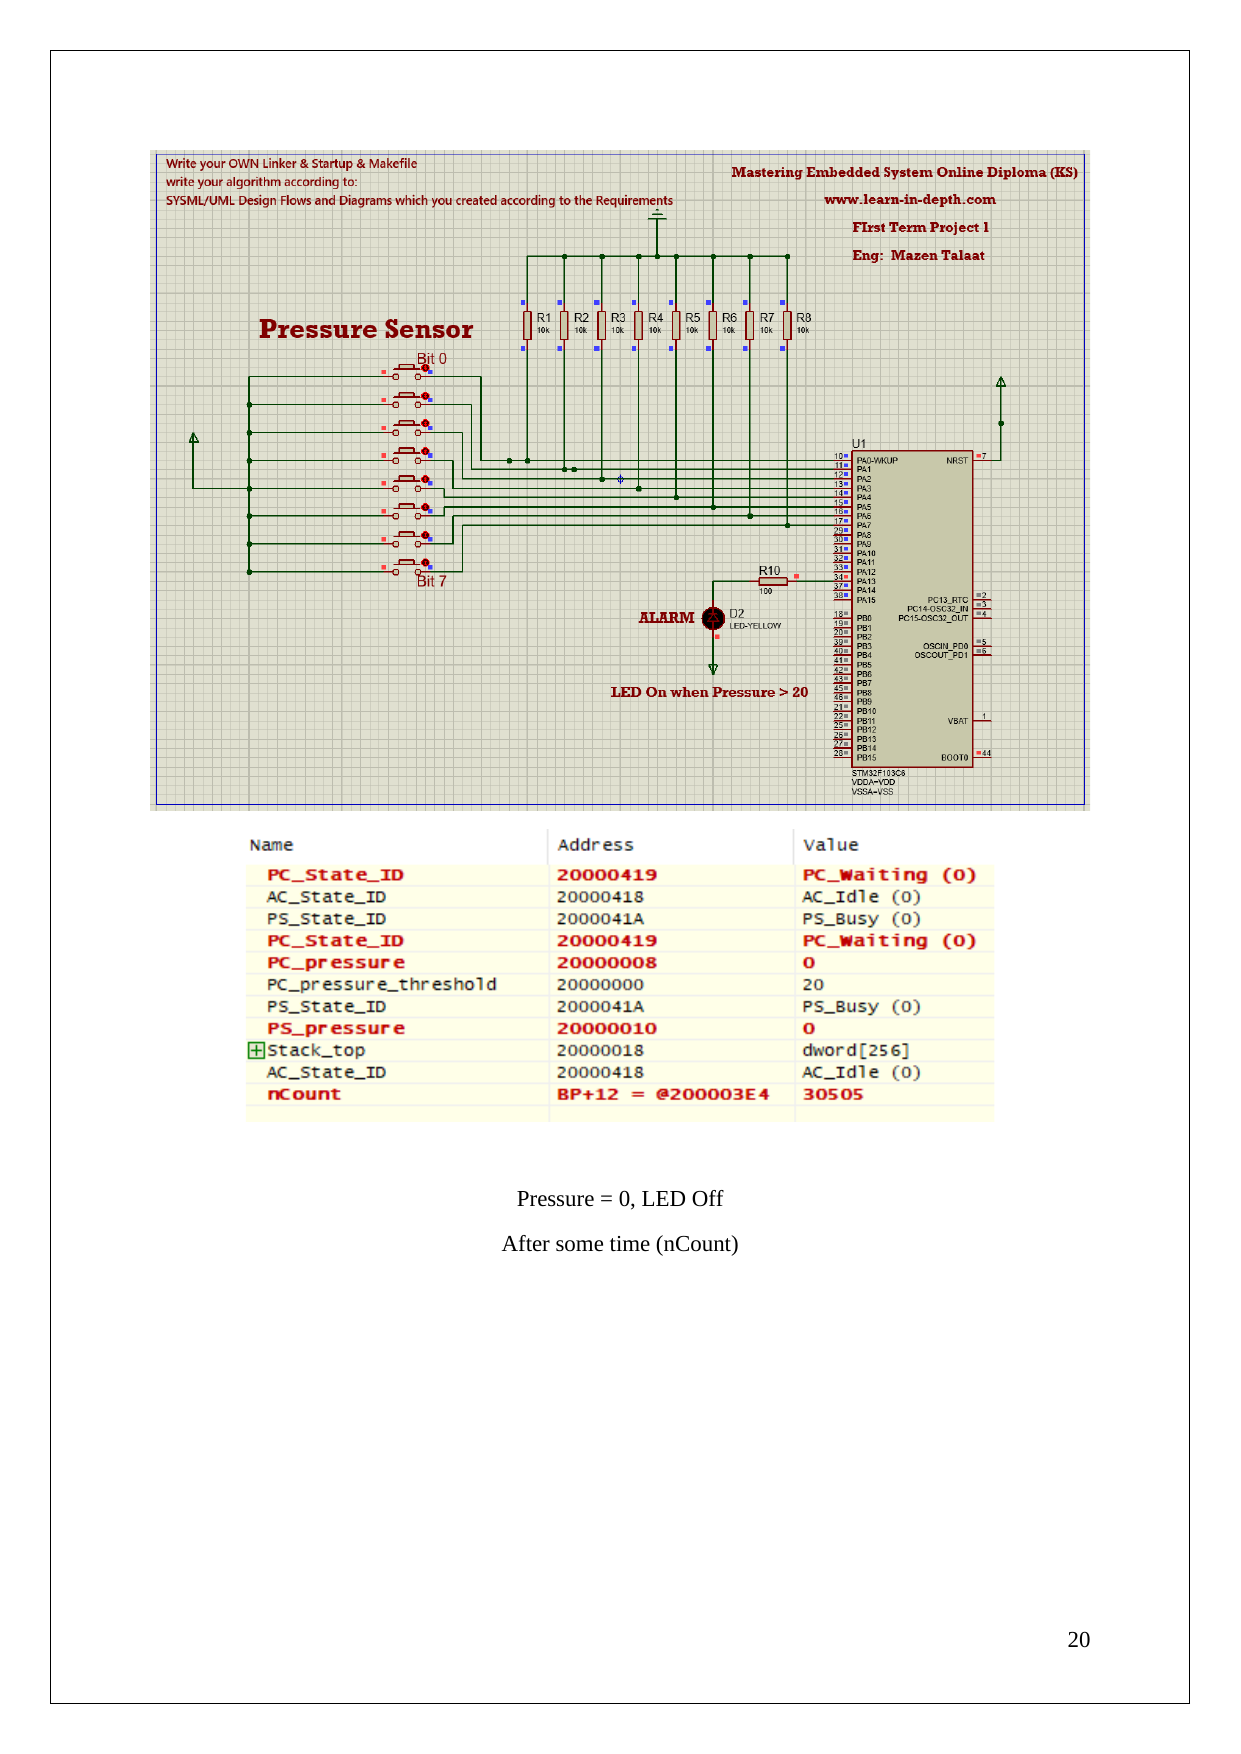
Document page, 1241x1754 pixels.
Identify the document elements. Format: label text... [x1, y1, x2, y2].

picture [245, 829, 995, 1122]
text After some time (nCount) [150, 1231, 1090, 1257]
text Pressure = 0, LED Off [150, 1185, 1090, 1212]
picture [150, 150, 1091, 811]
